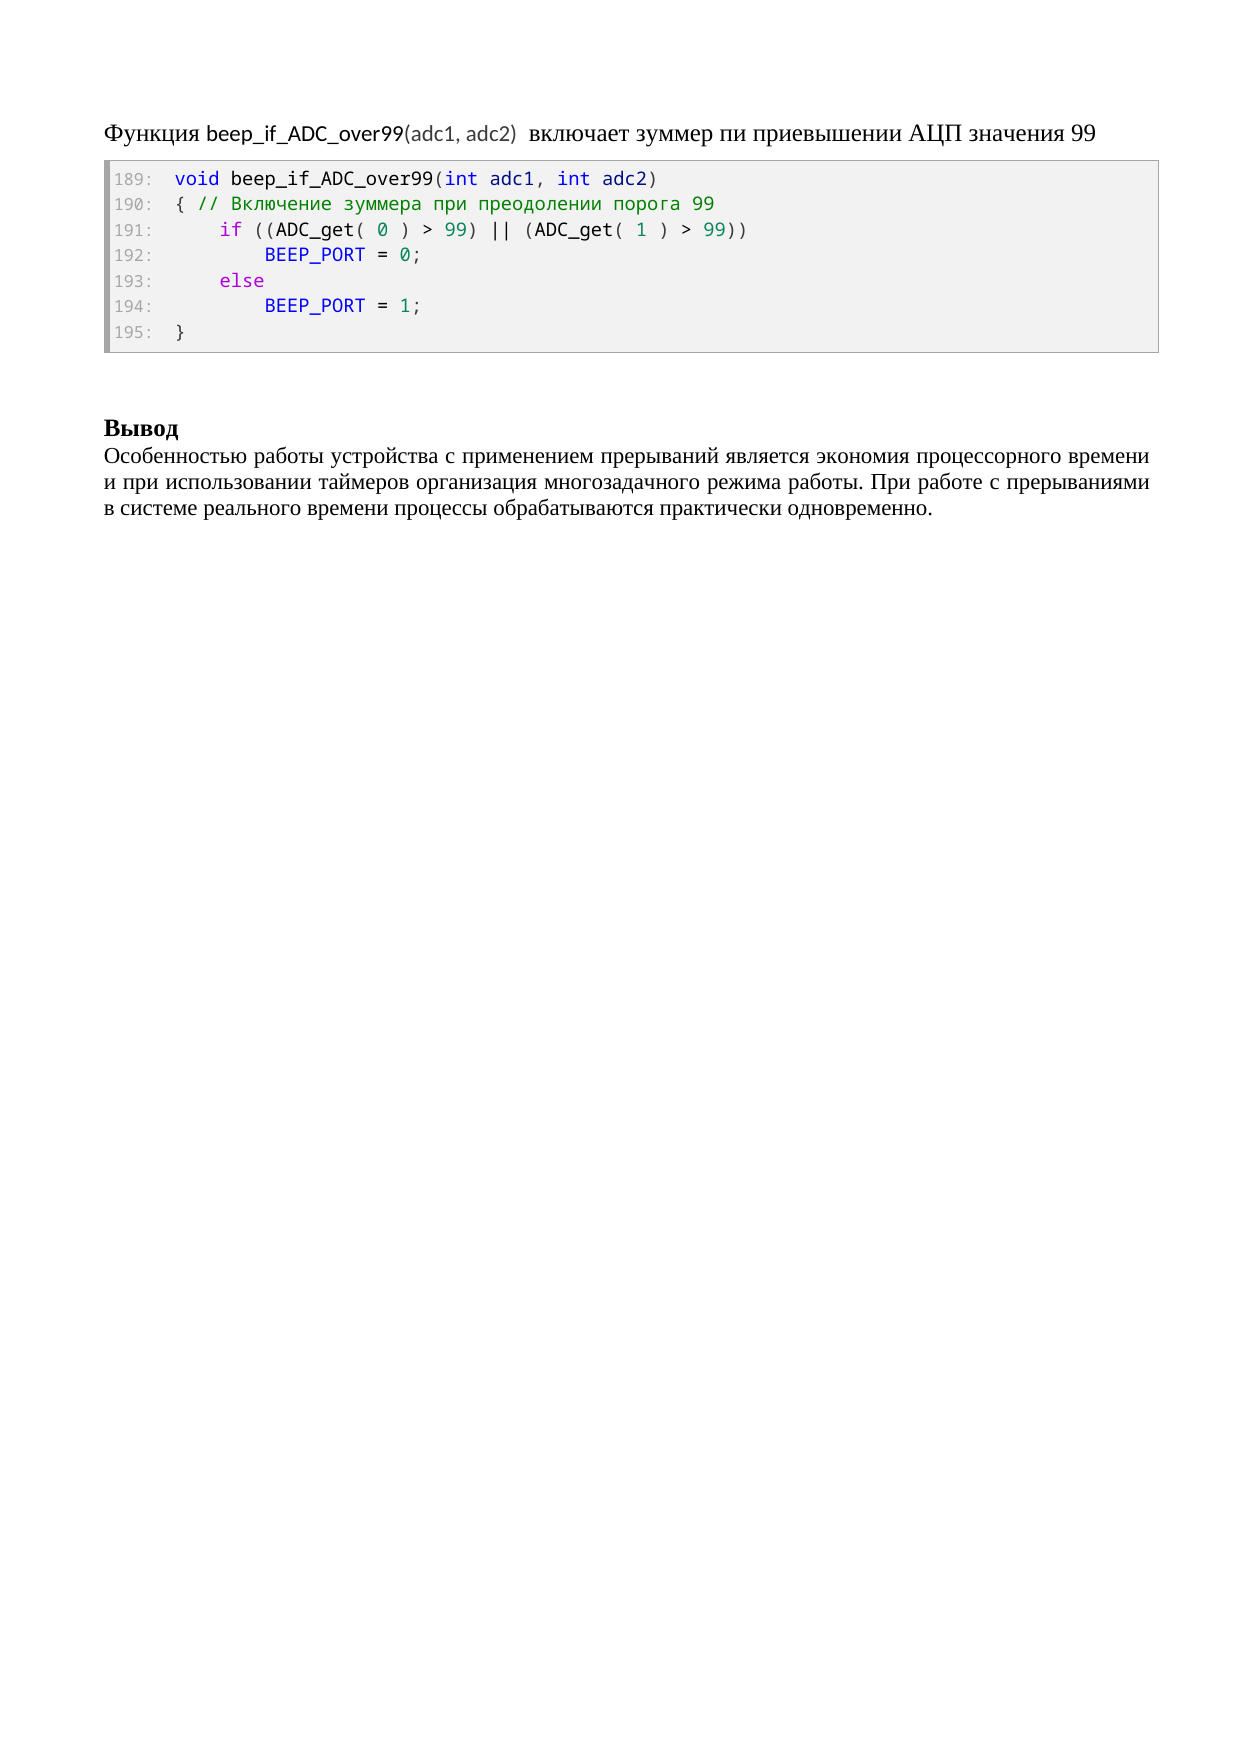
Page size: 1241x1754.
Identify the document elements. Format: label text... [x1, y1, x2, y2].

list else [110, 262, 1158, 287]
text Функция beep_if_ADC_over99(adc1, adc2) включает зуммер пи приевышении АЦП значения 99 [103, 118, 1152, 147]
list void beep_if_ADC_over99(int adc1, int adc2) [110, 161, 1158, 185]
text Вывод [103, 413, 1152, 442]
list } [110, 313, 1158, 352]
list if ((ADC_get( 0 ) > 99) || (ADC_get( 1 ) > 99)) [110, 211, 1158, 236]
list { // Включение зуммера при преодолении порога 99 [110, 185, 1158, 211]
list BEEP_PORT = 1; [110, 287, 1158, 313]
text Особенностью работы устройства с применением прерываний является экономия процессорного времени и при использовании таймеров организация многозадачного режима работы. При работе с прерываниями в системе реального времени процессы обрабатываются практически одновременно. [103, 442, 1152, 521]
list BEEP_PORT = 0; [110, 236, 1158, 262]
